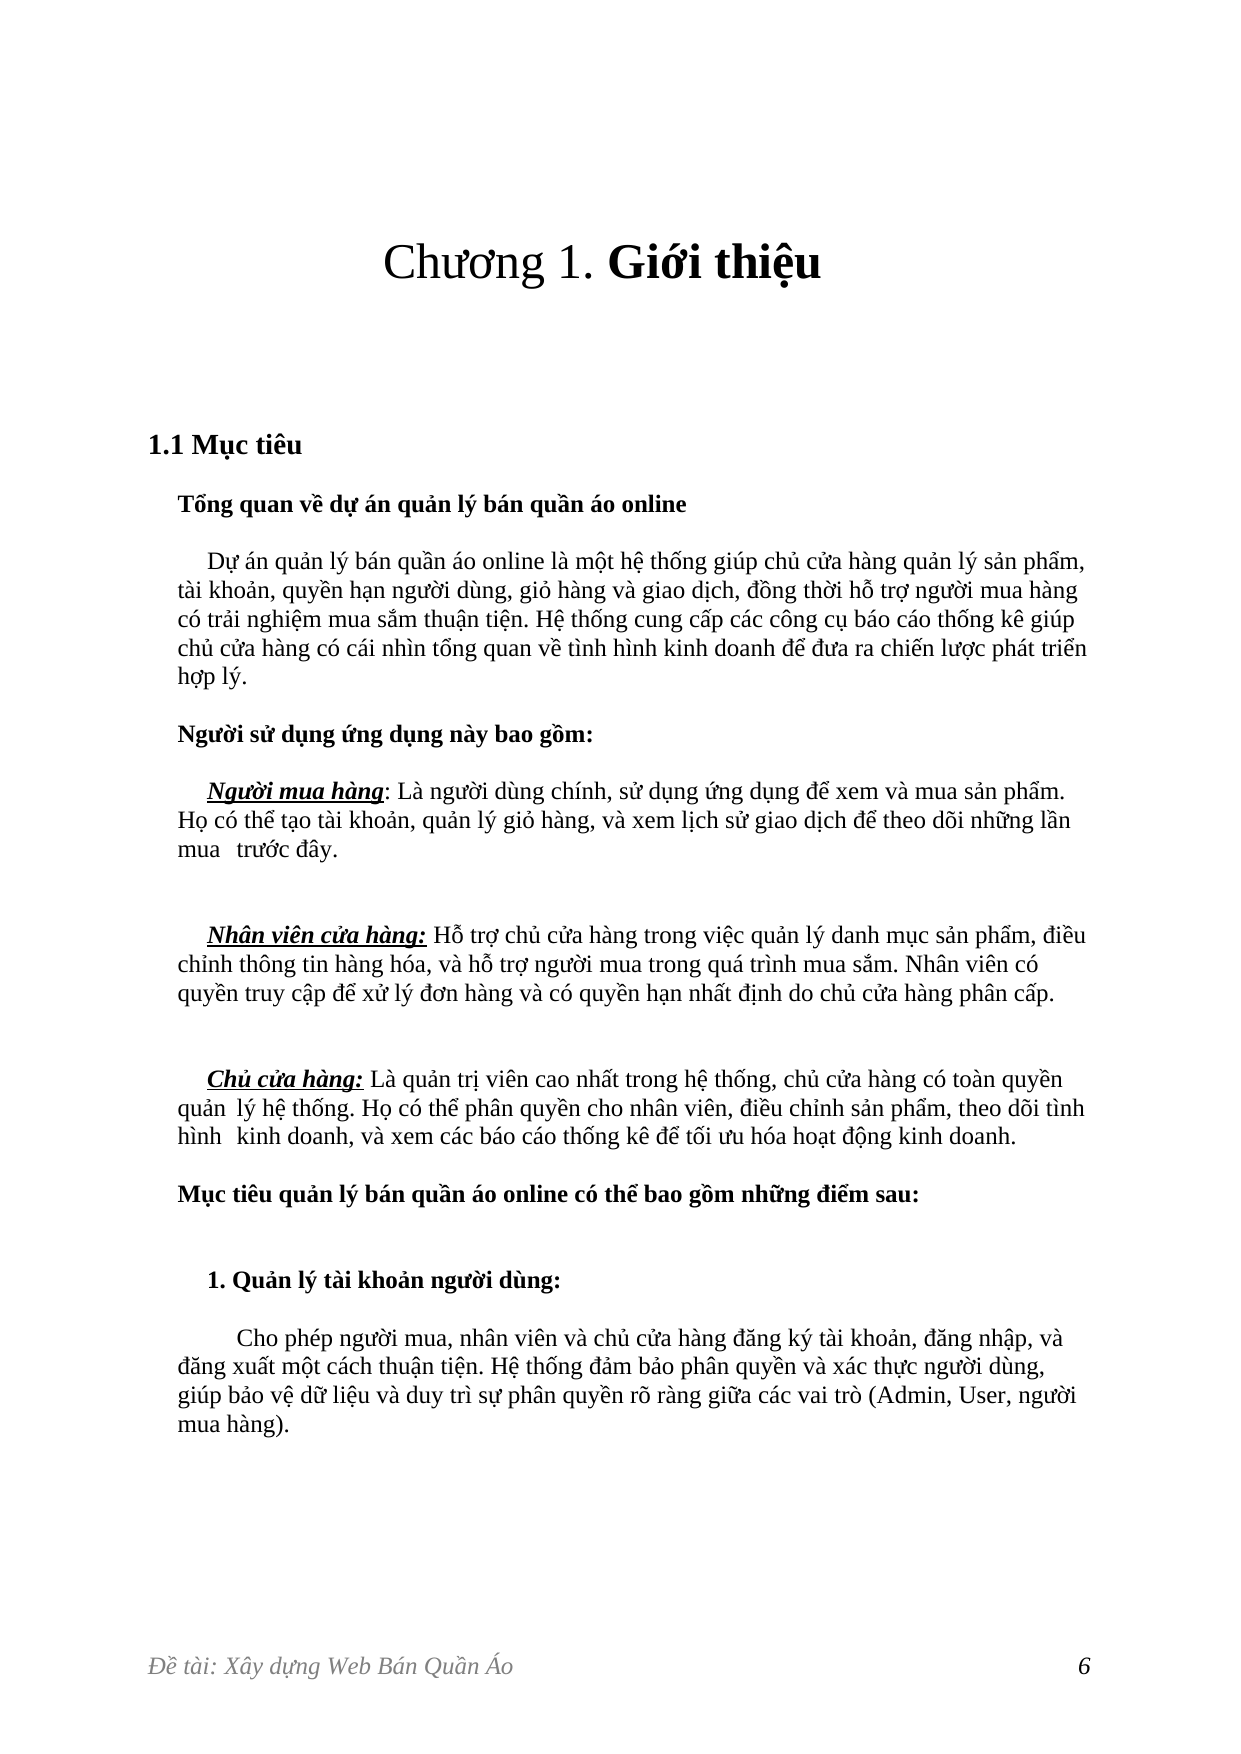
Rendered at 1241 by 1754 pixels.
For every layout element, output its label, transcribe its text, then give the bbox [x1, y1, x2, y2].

subtitle Mục tiêu [148, 418, 1092, 464]
text Dự án quản lý bán quần áo online là một hệ thống giúp chủ cửa hàng quản lý sản phẩm, tài khoản, quyền hạn người dùng, giỏ hàng và giao dịch, đồng thời hỗ trợ người mua hàng có trải nghiệm mua sắm thuận tiện. Hệ thống cung cấp các công cụ báo cáo thống kê giúp chủ cửa hàng có cái nhìn tổng quan về tình hình kinh doanh để đưa ra chiến lược phát triển hợp lý. [177, 546, 1092, 690]
text Nhân viên cửa hàng: Hỗ trợ chủ cửa hàng trong việc quản lý danh mục sản phẩm, điều chỉnh thông tin hàng hóa, và hỗ trợ người mua trong quá trình mua sắm. Nhân viên có quyền truy cập để xử lý đơn hàng và có quyền hạn nhất định do chủ cửa hàng phân cấp. [177, 920, 1092, 1006]
text Chủ cửa hàng: Là quản trị viên cao nhất trong hệ thống, chủ cửa hàng có toàn quyền quản lý hệ thống. Họ có thể phân quyền cho nhân viên, điều chỉnh sản phẩm, theo dõi tình hình kinh doanh, và xem các báo cáo thống kê để tối ưu hóa hoạt động kinh doanh. [177, 1064, 1092, 1150]
list Quản lý tài khoản người dùng: [207, 1265, 1092, 1294]
text Tổng quan về dự án quản lý bán quần áo online [148, 489, 1092, 518]
text Mục tiêu quản lý bán quần áo online có thể bao gồm những điểm sau: [148, 1179, 1092, 1208]
text Người sử dụng ứng dụng này bao gồm: [148, 719, 1092, 748]
subtitle Giới thiệu [269, 232, 823, 289]
text Người mua hàng: Là người dùng chính, sử dụng ứng dụng để xem và mua sản phẩm. Họ có thể tạo tài khoản, quản lý giỏ hàng, và xem lịch sử giao dịch để theo dõi những lần mua trước đây. [177, 776, 1092, 863]
text Cho phép người mua, nhân viên và chủ cửa hàng đăng ký tài khoản, đăng nhập, và đăng xuất một cách thuận tiện. Hệ thống đảm bảo phân quyền và xác thực người dùng, giúp bảo vệ dữ liệu và duy trì sự phân quyền rõ ràng giữa các vai trò (Admin, User, người mua hàng). [148, 1323, 1092, 1438]
